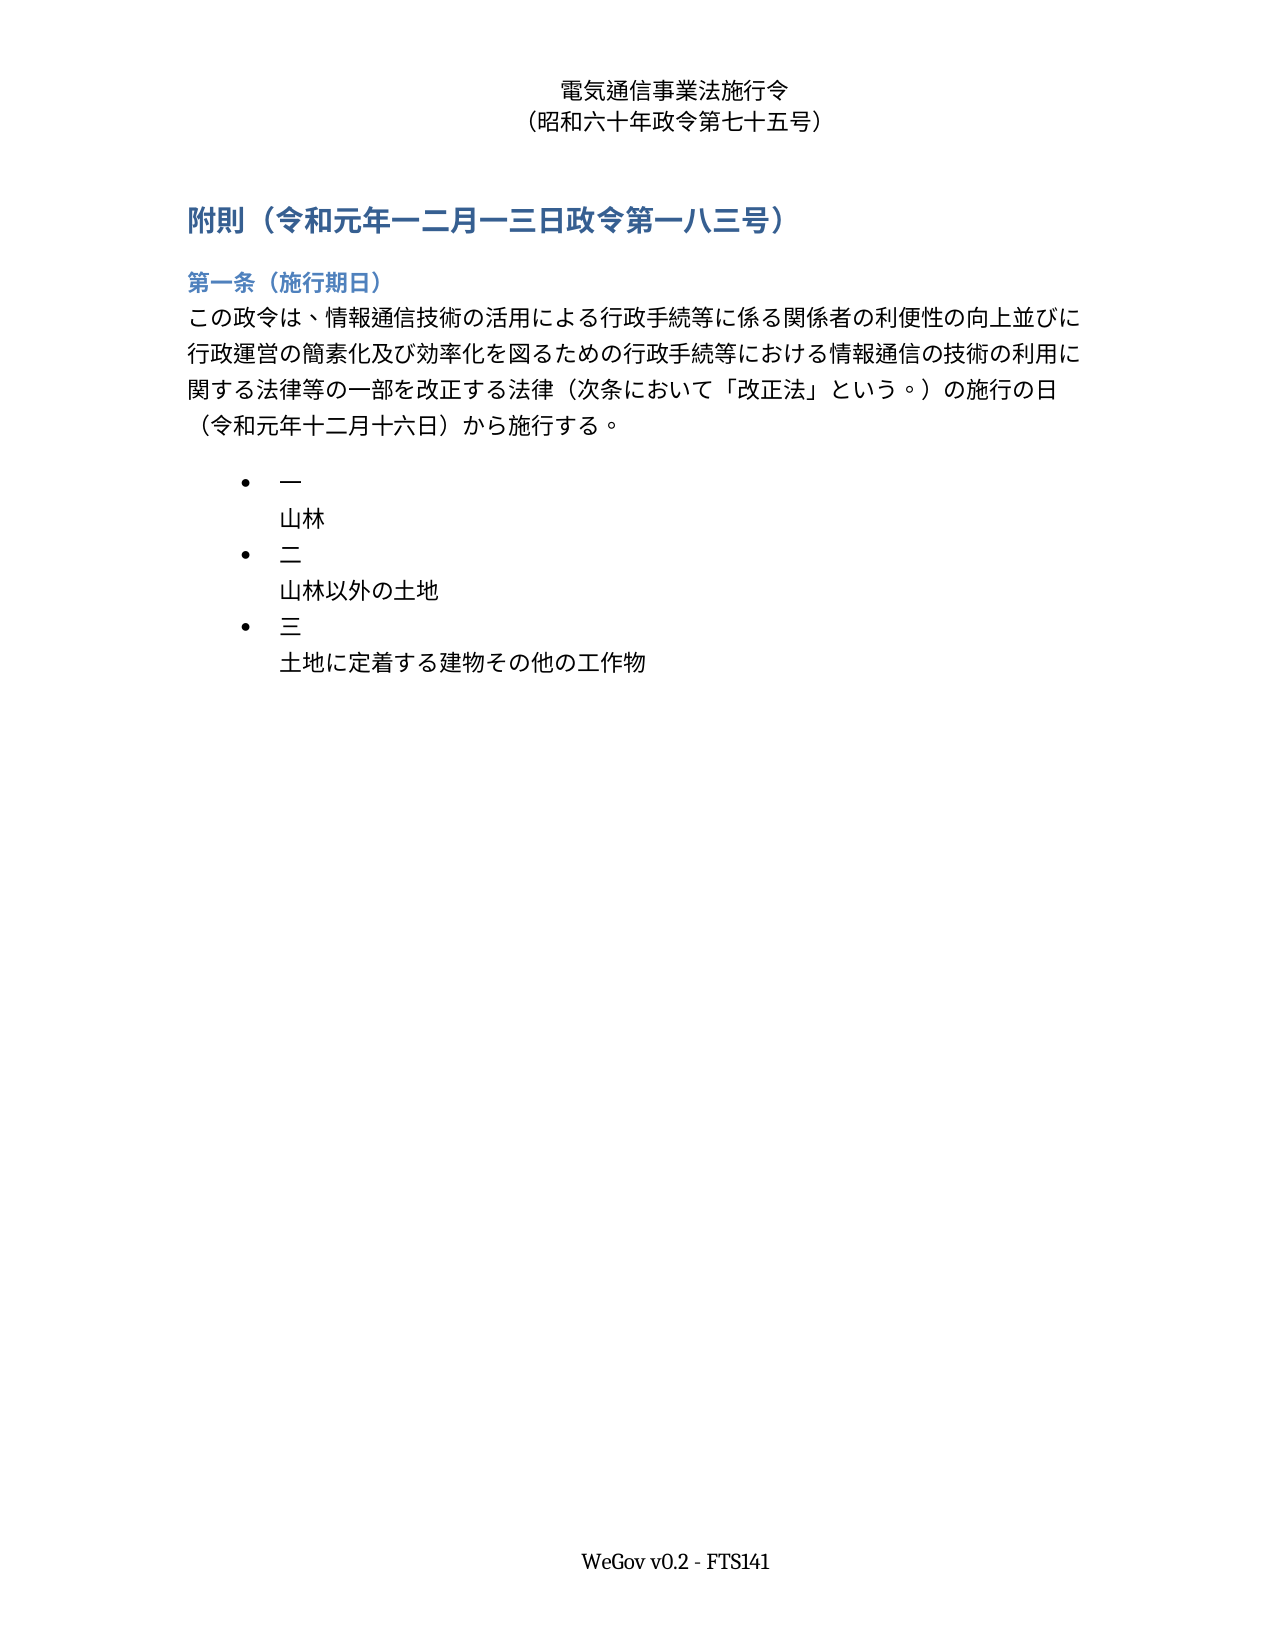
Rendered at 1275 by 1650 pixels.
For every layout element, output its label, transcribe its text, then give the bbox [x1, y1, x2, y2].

subtitle 附則（令和元年一二月一三日政令第一八三号） [187, 200, 1087, 240]
list 二 山林以外の土地 [242, 539, 1087, 606]
list 三 土地に定着する建物その他の工作物 [242, 611, 1087, 678]
text この政令は、情報通信技術の活用による行政手続等に係る関係者の利便性の向上並びに行政運営の簡素化及び効率化を図るための行政手続等における情報通信の技術の利用に関する法律等の一部を改正する法律（次条において「改正法」という。）の施行の日（令和元年十二月十六日）から施行する。 [187, 302, 1087, 441]
subtitle 第一条（施行期日） [187, 266, 1087, 298]
list 一 山林 [242, 467, 1087, 534]
